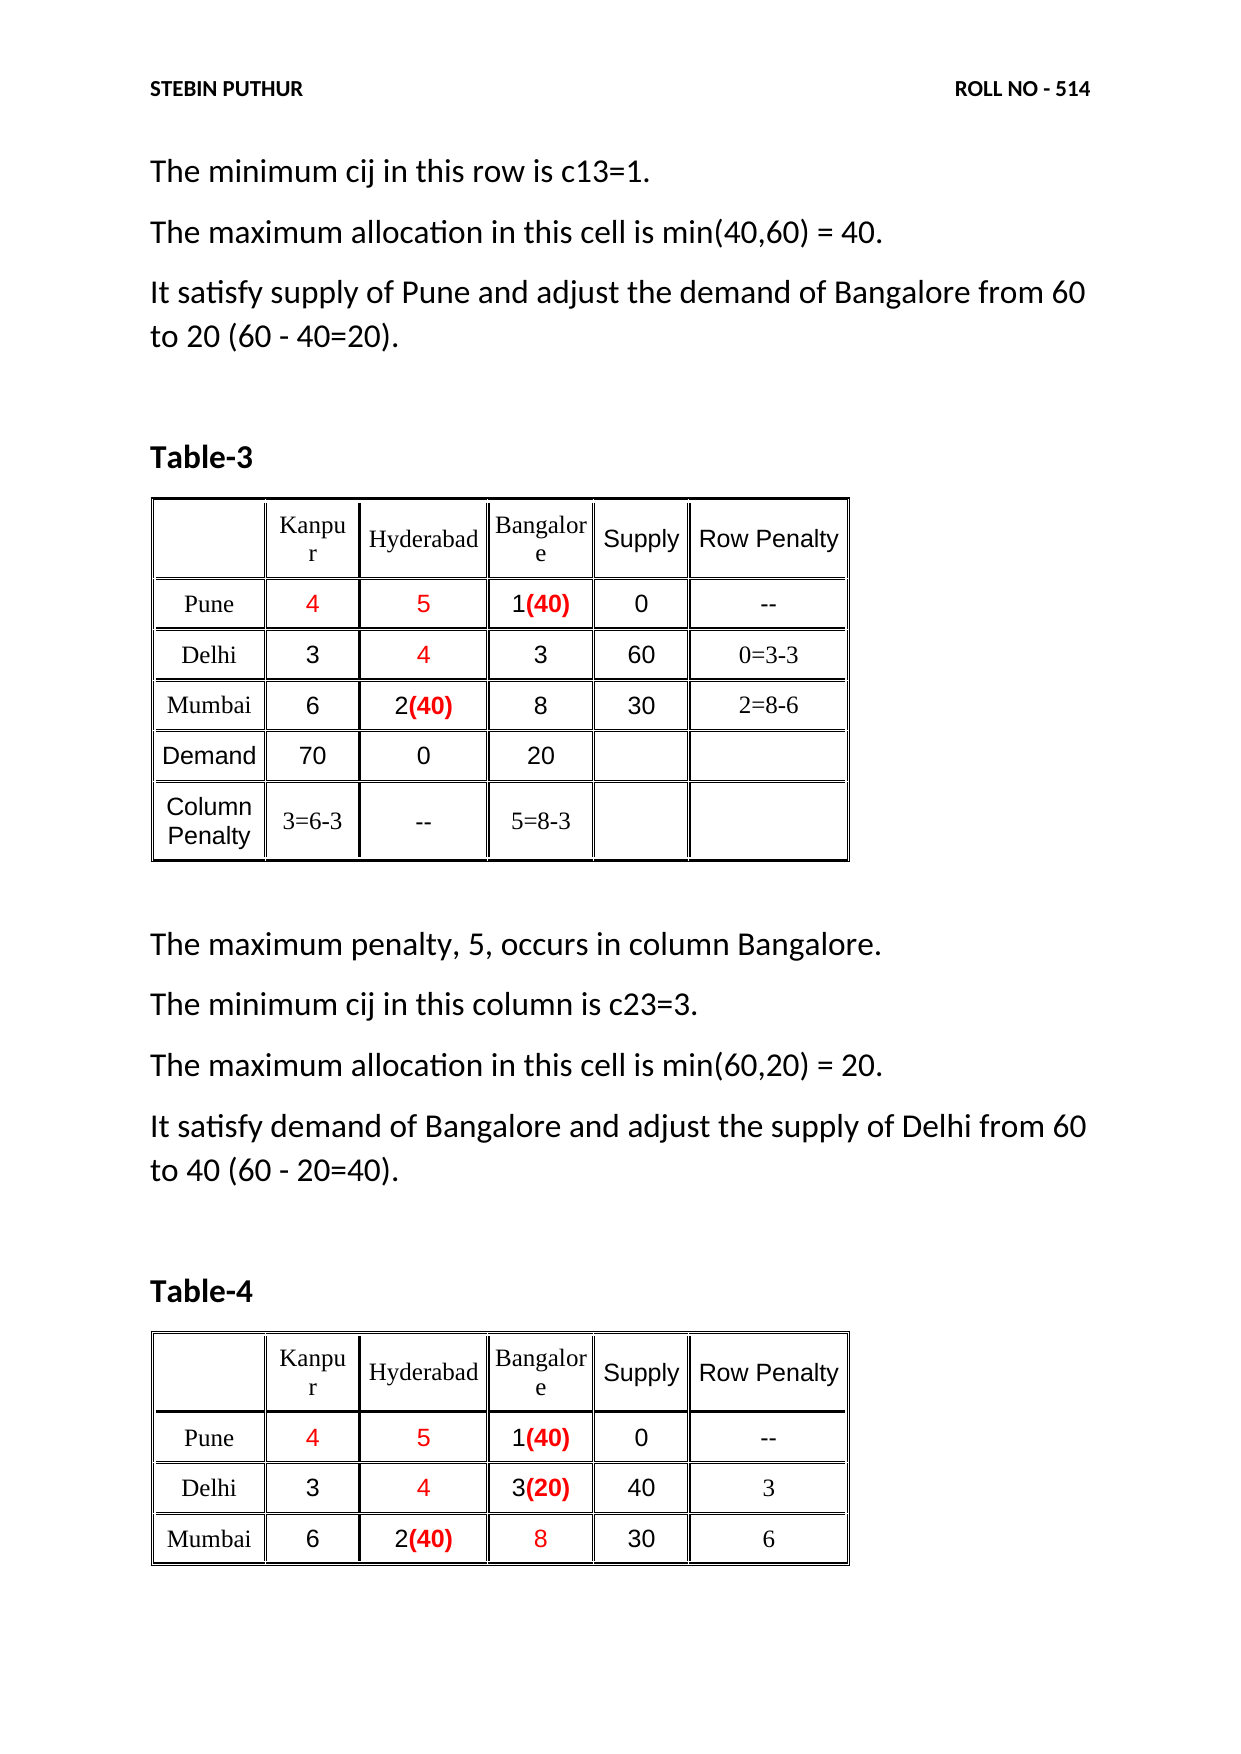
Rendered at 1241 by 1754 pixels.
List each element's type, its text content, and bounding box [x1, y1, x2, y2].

table_header Supply [594, 499, 689, 577]
text Table-3 [150, 436, 1090, 477]
table_cell 1(40) [490, 1413, 592, 1461]
table_cell 4 [267, 1413, 358, 1461]
table_cell 4 [267, 580, 358, 627]
table_cell 0 [595, 580, 687, 627]
text The minimum cij in this row is c13=1. [150, 150, 1090, 191]
table_header Row Penalty [689, 500, 847, 577]
table_cell Pune [154, 1410, 264, 1461]
table_cell 3 [267, 631, 358, 678]
table_header Hyderabad [359, 1332, 488, 1410]
table_cell 2(40) [361, 682, 486, 729]
table_cell 0 [595, 1413, 687, 1461]
text The minimum cij in this column is c23=3. [150, 983, 1090, 1024]
text Table-4 [150, 1270, 1090, 1311]
table_header Bangalore [488, 1334, 594, 1410]
table_cell Mumbai [154, 678, 264, 729]
table_cell 2(40) [359, 1511, 488, 1562]
table_cell Demand [152, 729, 266, 779]
table_cell 3 [689, 1461, 848, 1511]
table_cell 5=8-3 [488, 783, 594, 859]
table_header Hyderabad [359, 499, 488, 577]
table_header [154, 1334, 266, 1410]
table_cell Delhi [154, 627, 264, 678]
table_cell 4 [361, 631, 486, 678]
table_cell [689, 780, 847, 859]
table_cell Pune [152, 577, 266, 627]
table_header Row Penalty [689, 1334, 847, 1410]
text The maximum penalty, 5, occurs in column Bangalore. [150, 923, 1090, 963]
table_cell 8 [490, 682, 592, 729]
table_cell 8 [488, 1515, 594, 1562]
table_cell 40 [595, 1464, 687, 1511]
table_cell Mumbai [154, 1511, 266, 1562]
table_cell 0 [361, 732, 486, 779]
table_cell -- [691, 1410, 847, 1461]
table_header Supply [594, 1332, 689, 1410]
text It satisfy demand of Bangalore and adjust the supply of Delhi from 60 to 40 (60 - 20=40). [150, 1105, 1090, 1189]
table_cell 0=3-3 [691, 627, 847, 678]
table_cell 2=8-6 [691, 678, 847, 729]
table_cell 3(20) [490, 1464, 592, 1511]
table_cell 30 [595, 682, 687, 729]
text The maximum allocation in this cell is min(60,20) = 20. [150, 1044, 1090, 1085]
table_cell 1(40) [490, 580, 592, 627]
table_cell [595, 732, 687, 779]
table_cell [689, 729, 848, 779]
table_header [154, 500, 266, 577]
table_cell 5 [361, 1413, 486, 1461]
text The maximum allocation in this cell is min(40,60) = 40. [150, 211, 1090, 251]
table_cell 70 [267, 732, 358, 779]
table_cell 6 [266, 1515, 359, 1562]
table_cell Delhi [152, 1461, 266, 1511]
table_cell 6 [689, 1511, 847, 1562]
table_cell Column Penalty [154, 780, 266, 859]
table_header Bangalore [488, 500, 594, 577]
table_cell 3 [267, 1464, 358, 1511]
table_cell 3 [490, 631, 592, 678]
text It satisfy supply of Pune and adjust the demand of Bangalore from 60 to 20 (60 - 40=20). [150, 271, 1090, 356]
table_header Kanpur [266, 500, 359, 577]
table_cell 3=6-3 [266, 783, 359, 859]
table_cell 30 [594, 1511, 689, 1562]
table_cell 4 [361, 1464, 486, 1511]
table_cell 20 [490, 732, 592, 779]
table_cell 6 [267, 682, 358, 729]
table_cell [594, 780, 689, 859]
table_cell 60 [595, 631, 687, 678]
table_header Kanpur [266, 1334, 359, 1410]
table_cell -- [359, 780, 488, 859]
table_cell -- [689, 577, 848, 627]
table_cell 5 [361, 580, 486, 627]
